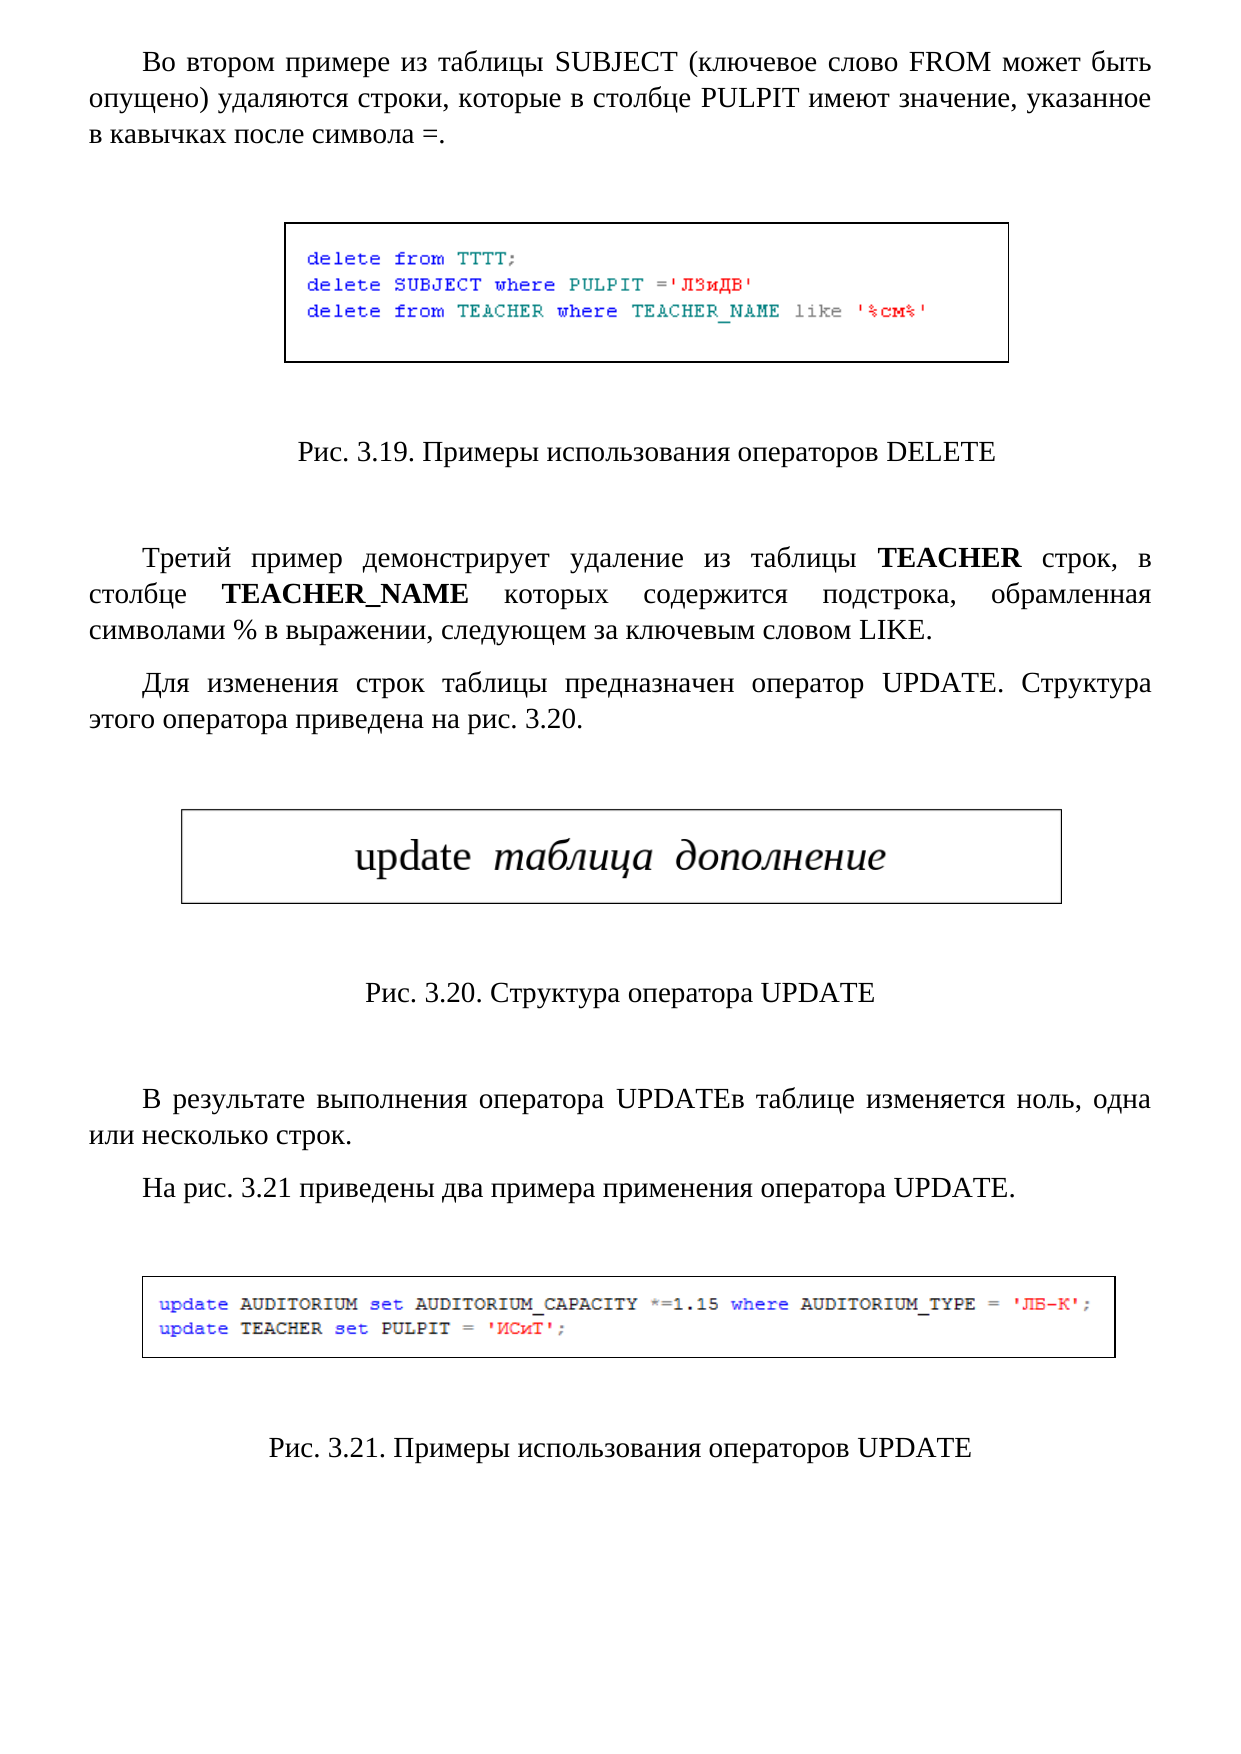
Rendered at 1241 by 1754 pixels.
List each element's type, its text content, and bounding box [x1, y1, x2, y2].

text Рис. 3.20. Структура оператора UPDATE [89, 976, 1152, 1009]
picture [286, 224, 1008, 361]
text На рис. 3.21 приведены два примера применения оператора UPDATE. [89, 1170, 1152, 1204]
text В результате выполнения оператора UPDATEв таблице изменяется ноль, одна или несколько строк. [89, 1081, 1152, 1151]
text Во втором примере из таблицы SUBJECT (ключевое слово FROM может быть опущено) удаляются строки, которые в столбце PULPIT имеют значение, указанное в кавычках после символа =. [89, 44, 1152, 150]
text Третий пример демонстрирует удаление из таблицы TEACHER строк, в столбце TEACHER_NAME которых содержится подстрока, обрамленная символами % в выражении, следующем за ключевым словом LIKE. [89, 540, 1152, 646]
picture [143, 1277, 1114, 1357]
text Для изменения строк таблицы предназначен оператор UPDATE. Структура этого оператора приведена на рис. 3.20. [89, 665, 1152, 735]
text Рис. 3.19. Примеры использования операторов DELETE [89, 434, 1152, 468]
text Рис. 3.21. Примеры использования операторов UPDATE [89, 1430, 1152, 1463]
